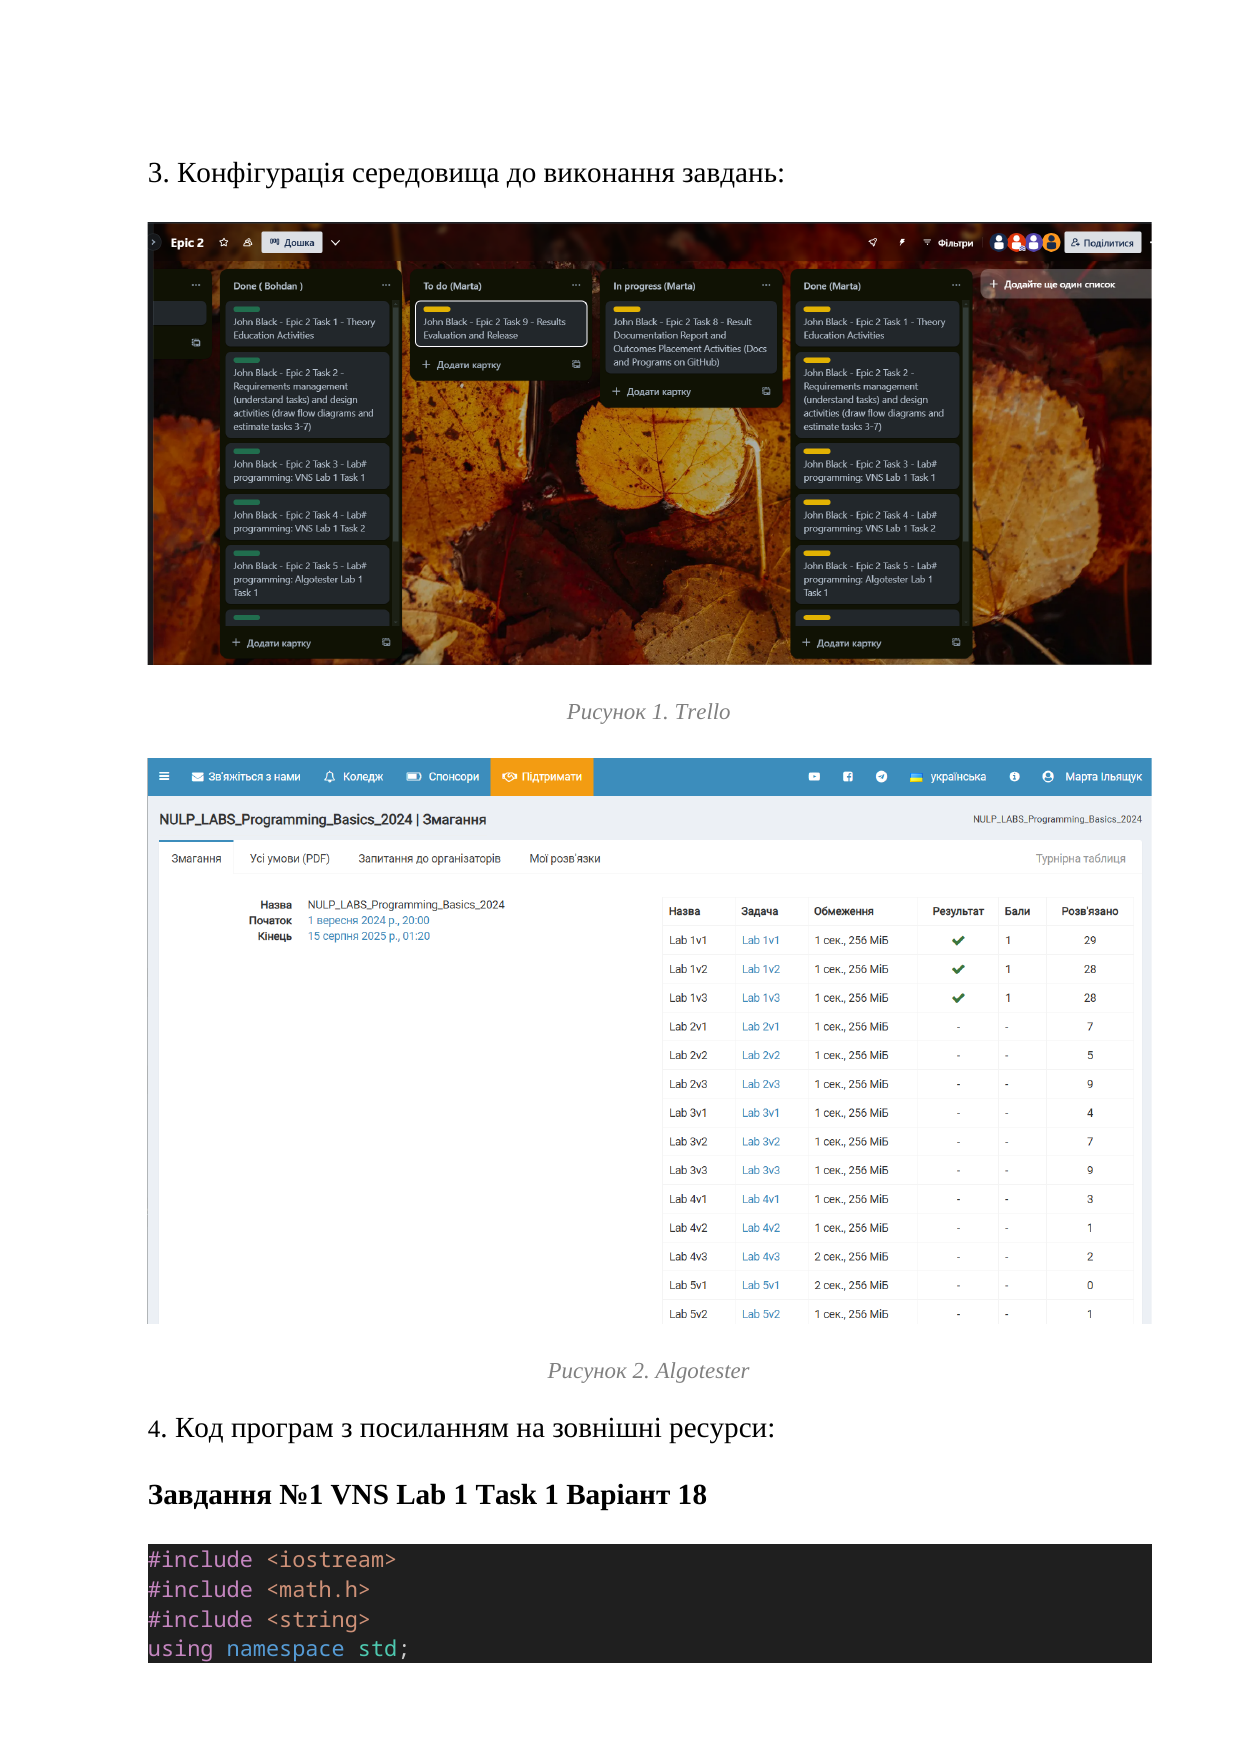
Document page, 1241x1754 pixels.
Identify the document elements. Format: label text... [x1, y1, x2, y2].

text 4. Код програм з посиланням на зовнішні ресурси: [148, 1410, 1152, 1443]
text 3. Конфігурація середовища до виконання завдань: [148, 156, 1152, 189]
text #include <iostream> [148, 1544, 1152, 1574]
text using namespace std; [148, 1633, 1152, 1663]
picture [147, 758, 1152, 1324]
text Рисунок 2. Algotester [148, 1357, 1152, 1383]
text #include <math.h> [148, 1574, 1152, 1604]
text Рисунок 1. Trello [148, 698, 1152, 724]
text Завдання №1 VNS Lab 1 Task 1 Варіант 18 [148, 1477, 1152, 1511]
text #include <string> [148, 1604, 1152, 1633]
picture [147, 222, 1152, 665]
